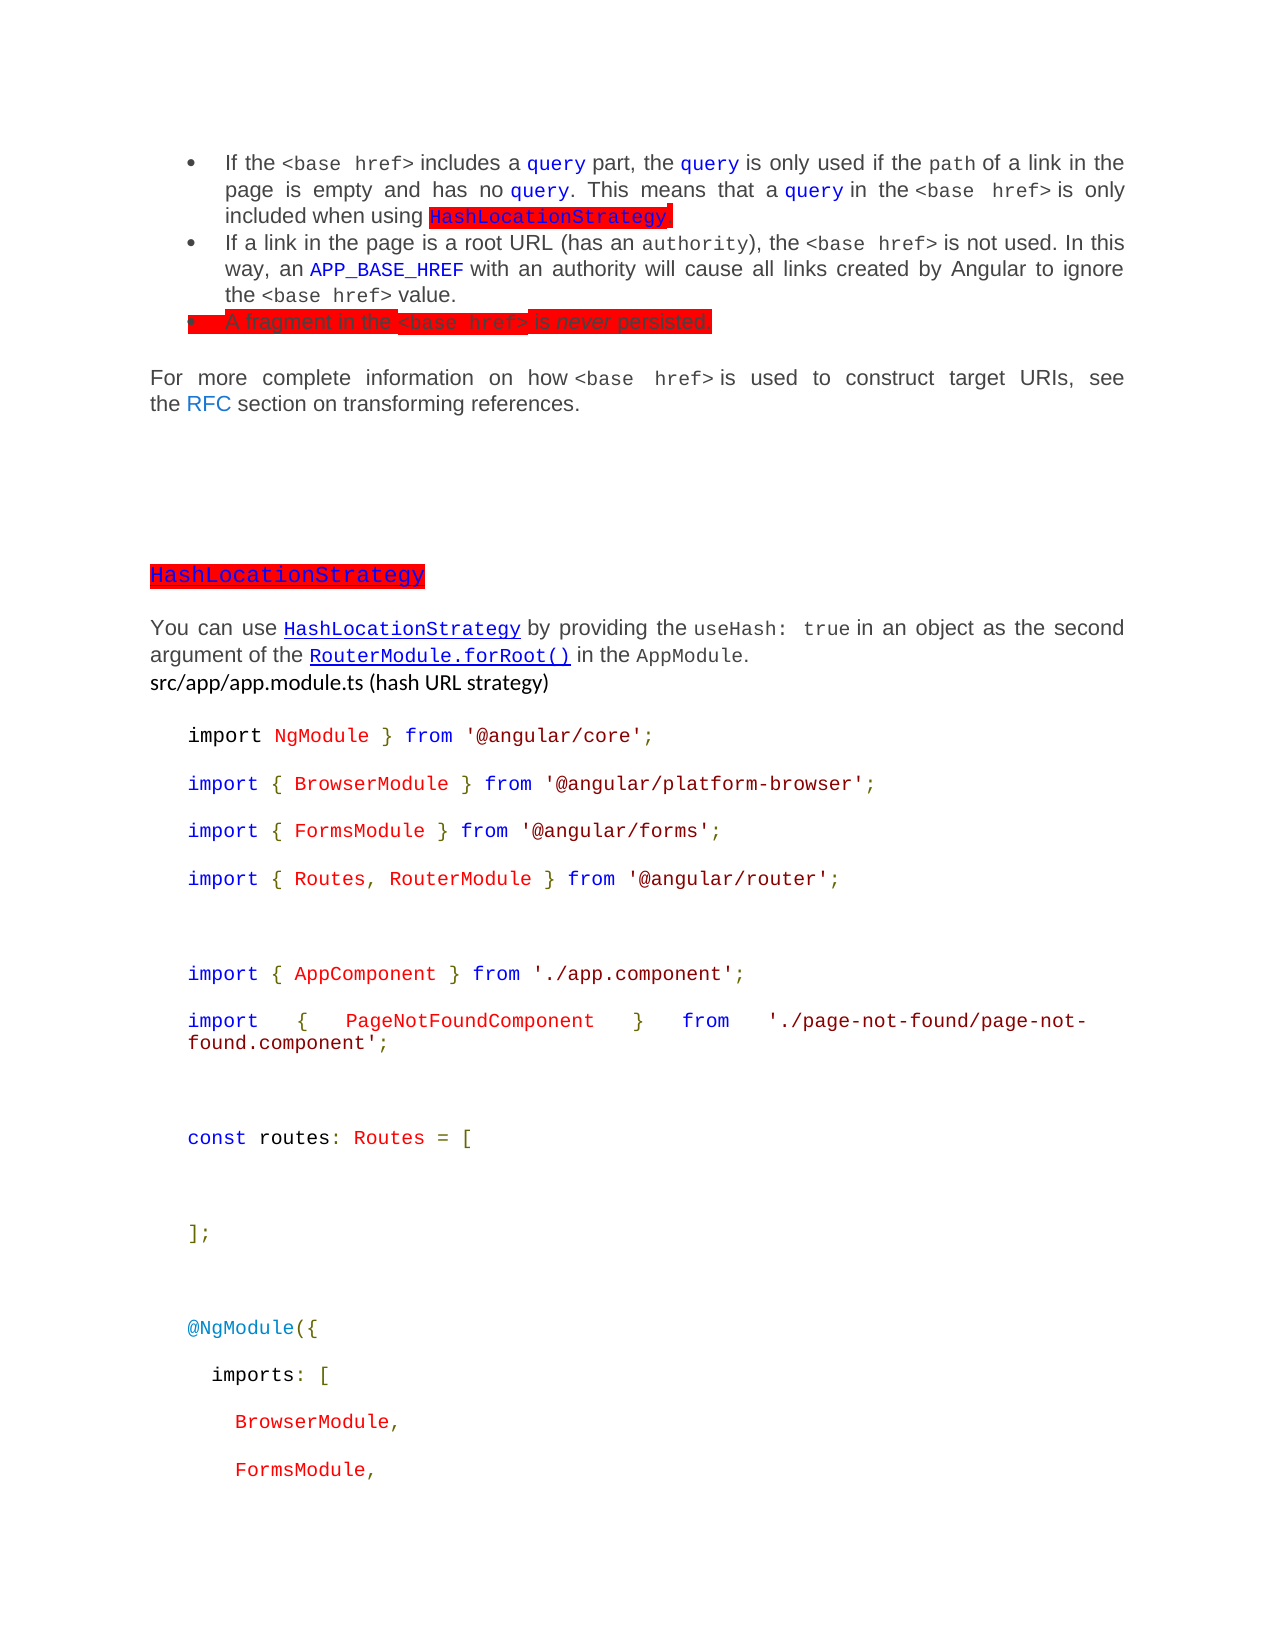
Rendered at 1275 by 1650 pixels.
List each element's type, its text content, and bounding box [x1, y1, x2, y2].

text ]; [187, 1223, 1087, 1245]
list If a link in the page is a root URL (has an authority), the <base href> is not used. In this way, an APP_BASE_HREF with an authority will cause all links created by Angular to ignore the <base href> value. [187, 229, 1125, 309]
text @NgModule({ [187, 1318, 1087, 1340]
text BrowserModule, [187, 1412, 1087, 1435]
text import { FormsModule } from '@angular/forms'; [187, 821, 1087, 844]
text import NgModule } from '@angular/core'; [187, 725, 1087, 749]
text const routes: Routes = [ [187, 1128, 1087, 1151]
text import { PageNotFoundComponent } from './page-not-found/page-not-found.component'; [187, 1011, 1087, 1056]
list If the <base href> includes a query part, the query is only used if the path of a link in the page is empty and has no query. This means that a query in the <base href> is only included when using HashLocationStrategy. [187, 150, 1125, 229]
list A fragment in the <base href> is never persisted. [528, 309, 1125, 335]
text For more complete information on how <base href> is used to construct target URIs, see the RFC section on transforming references. [150, 364, 1125, 416]
text FormsModule, [187, 1460, 1087, 1482]
text import { BrowserModule } from '@angular/platform-browser'; [187, 774, 1087, 796]
text imports: [ [187, 1365, 1087, 1387]
text import { Routes, RouterModule } from '@angular/router'; [187, 869, 1087, 891]
text src/app/app.module.ts (hash URL strategy) [150, 668, 1125, 696]
text import { AppComponent } from './app.component'; [187, 963, 1087, 986]
text You can use HashLocationStrategy by providing the useHash: true in an object as the second argument of the RouterModule.forRoot() in the AppModule. [150, 615, 1125, 668]
subtitle HashLocationStrategy [150, 563, 1125, 589]
